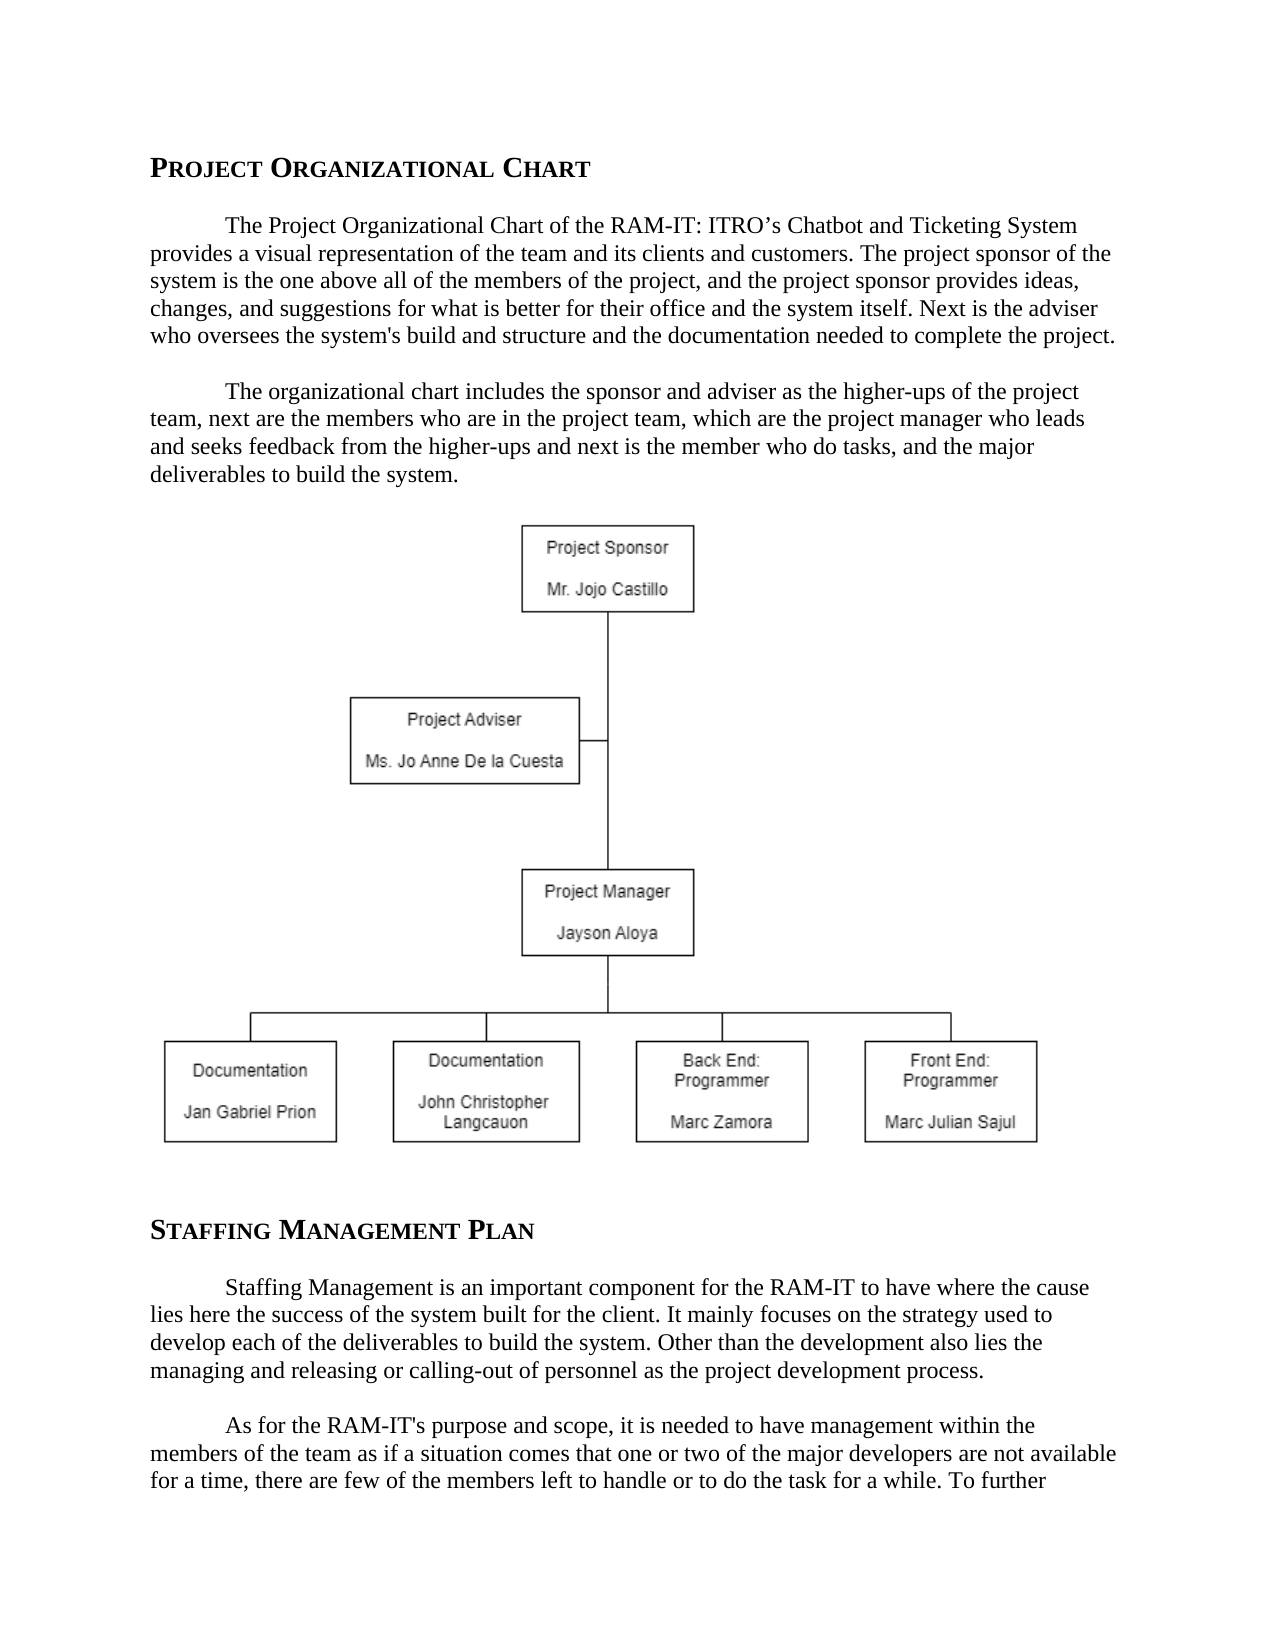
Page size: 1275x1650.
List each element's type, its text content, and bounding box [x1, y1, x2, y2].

text Staffing Management is an important component for the RAM-IT to have where the cause lies here the success of the system built for the client. It mainly focuses on the strategy used to develop each of the deliverables to build the system. Other than the development also lies the managing and releasing or calling-out of personnel as the project development process. [150, 1273, 1125, 1383]
picture [150, 511, 1052, 1157]
subtitle Project Organizational Chart [150, 150, 1125, 183]
subtitle Staffing Management Plan [150, 1212, 1125, 1245]
subtitle The organizational chart includes the sponsor and adviser as the higher-ups of the project team, next are the members who are in the project team, which are the project manager who leads and seeks feedback from the higher-ups and next is the member who do tasks, and the major deliverables to build the system. [150, 377, 1125, 487]
subtitle The Project Organizational Chart of the RAM-IT: ITRO’s Chatbot and Ticketing System provides a visual representation of the team and its clients and customers. The project sponsor of the system is the one above all of the members of the project, and the project sponsor provides ideas, changes, and suggestions for what is better for their office and the system itself. Next is the adviser who oversees the system's build and structure and the documentation needed to complete the project. [150, 211, 1125, 349]
